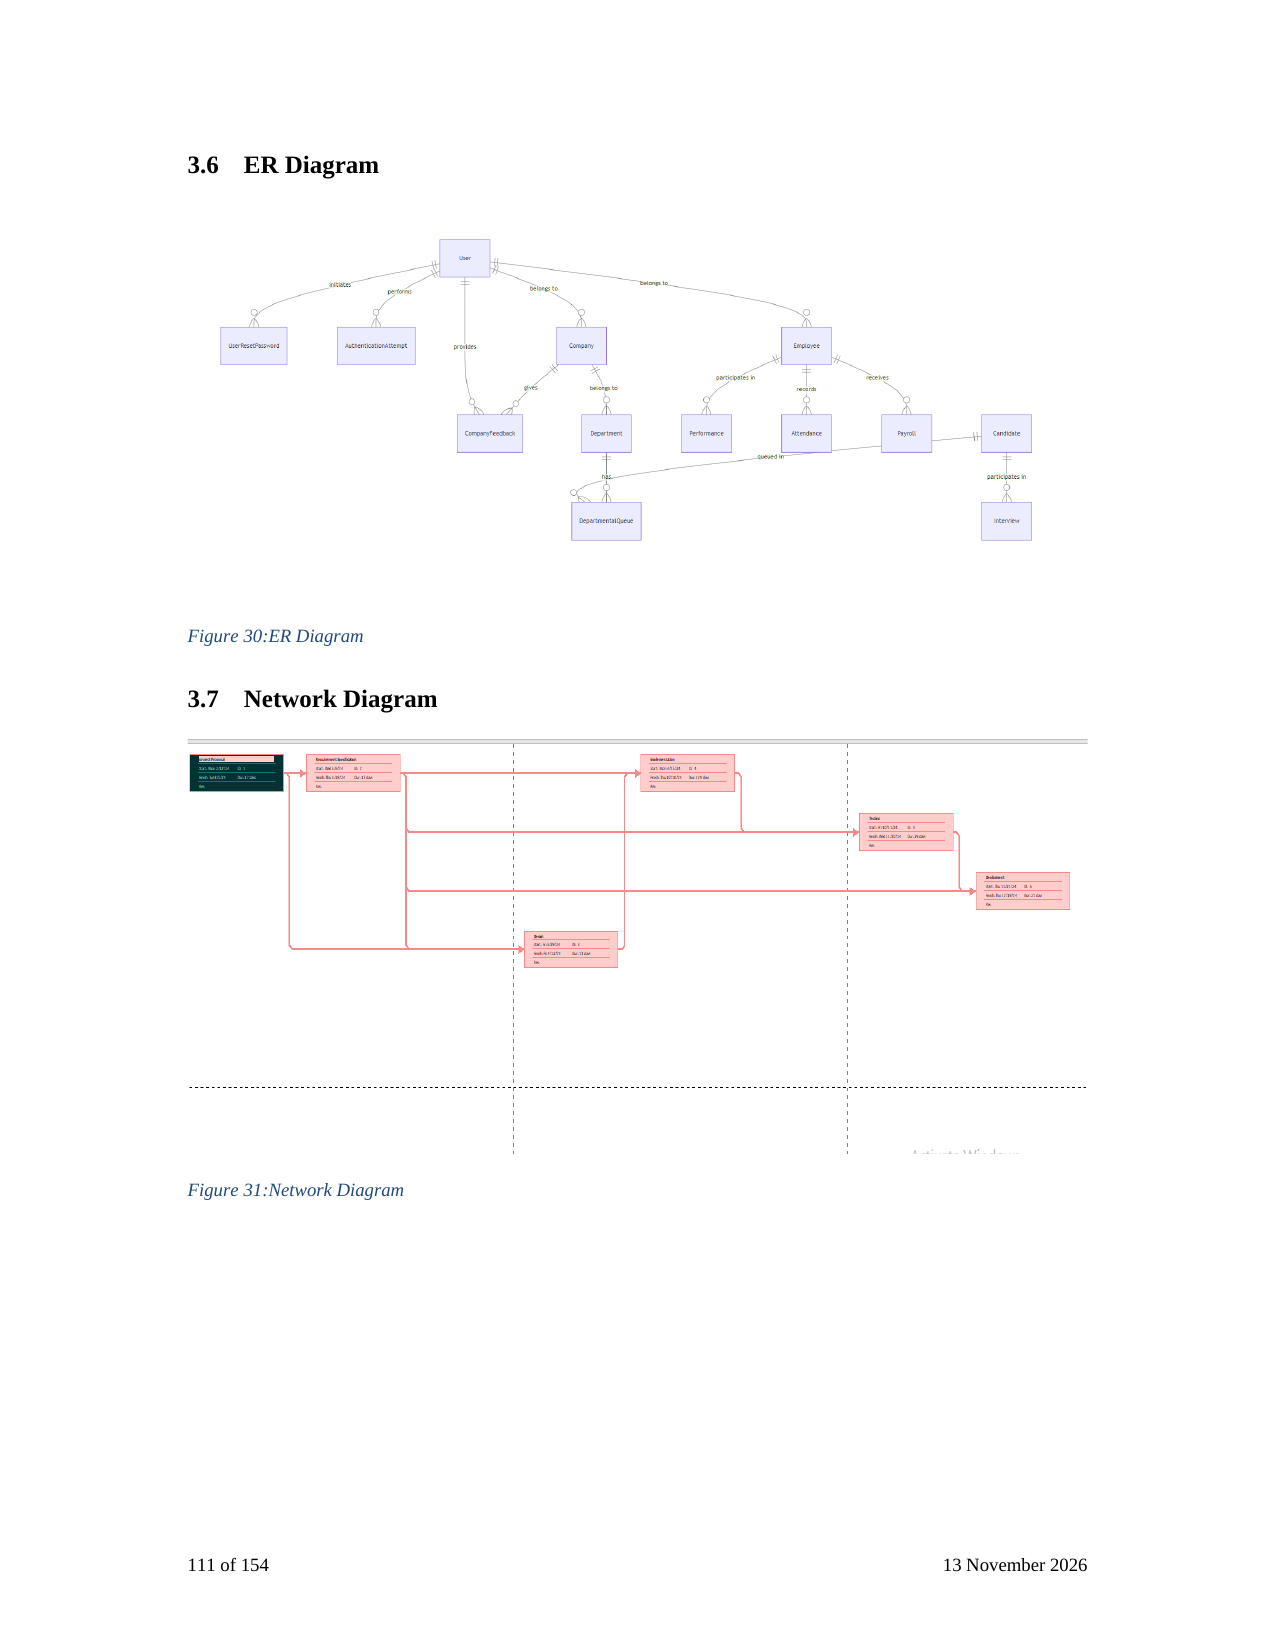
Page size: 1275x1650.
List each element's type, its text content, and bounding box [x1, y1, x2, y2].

subtitle Network Diagram [187, 684, 1087, 712]
subtitle ER Diagram [187, 150, 1087, 179]
text Figure 30:ER Diagram [187, 624, 1087, 646]
picture [187, 725, 1088, 1154]
text Figure 31:Network Diagram [187, 1179, 1087, 1201]
picture [187, 191, 1088, 600]
